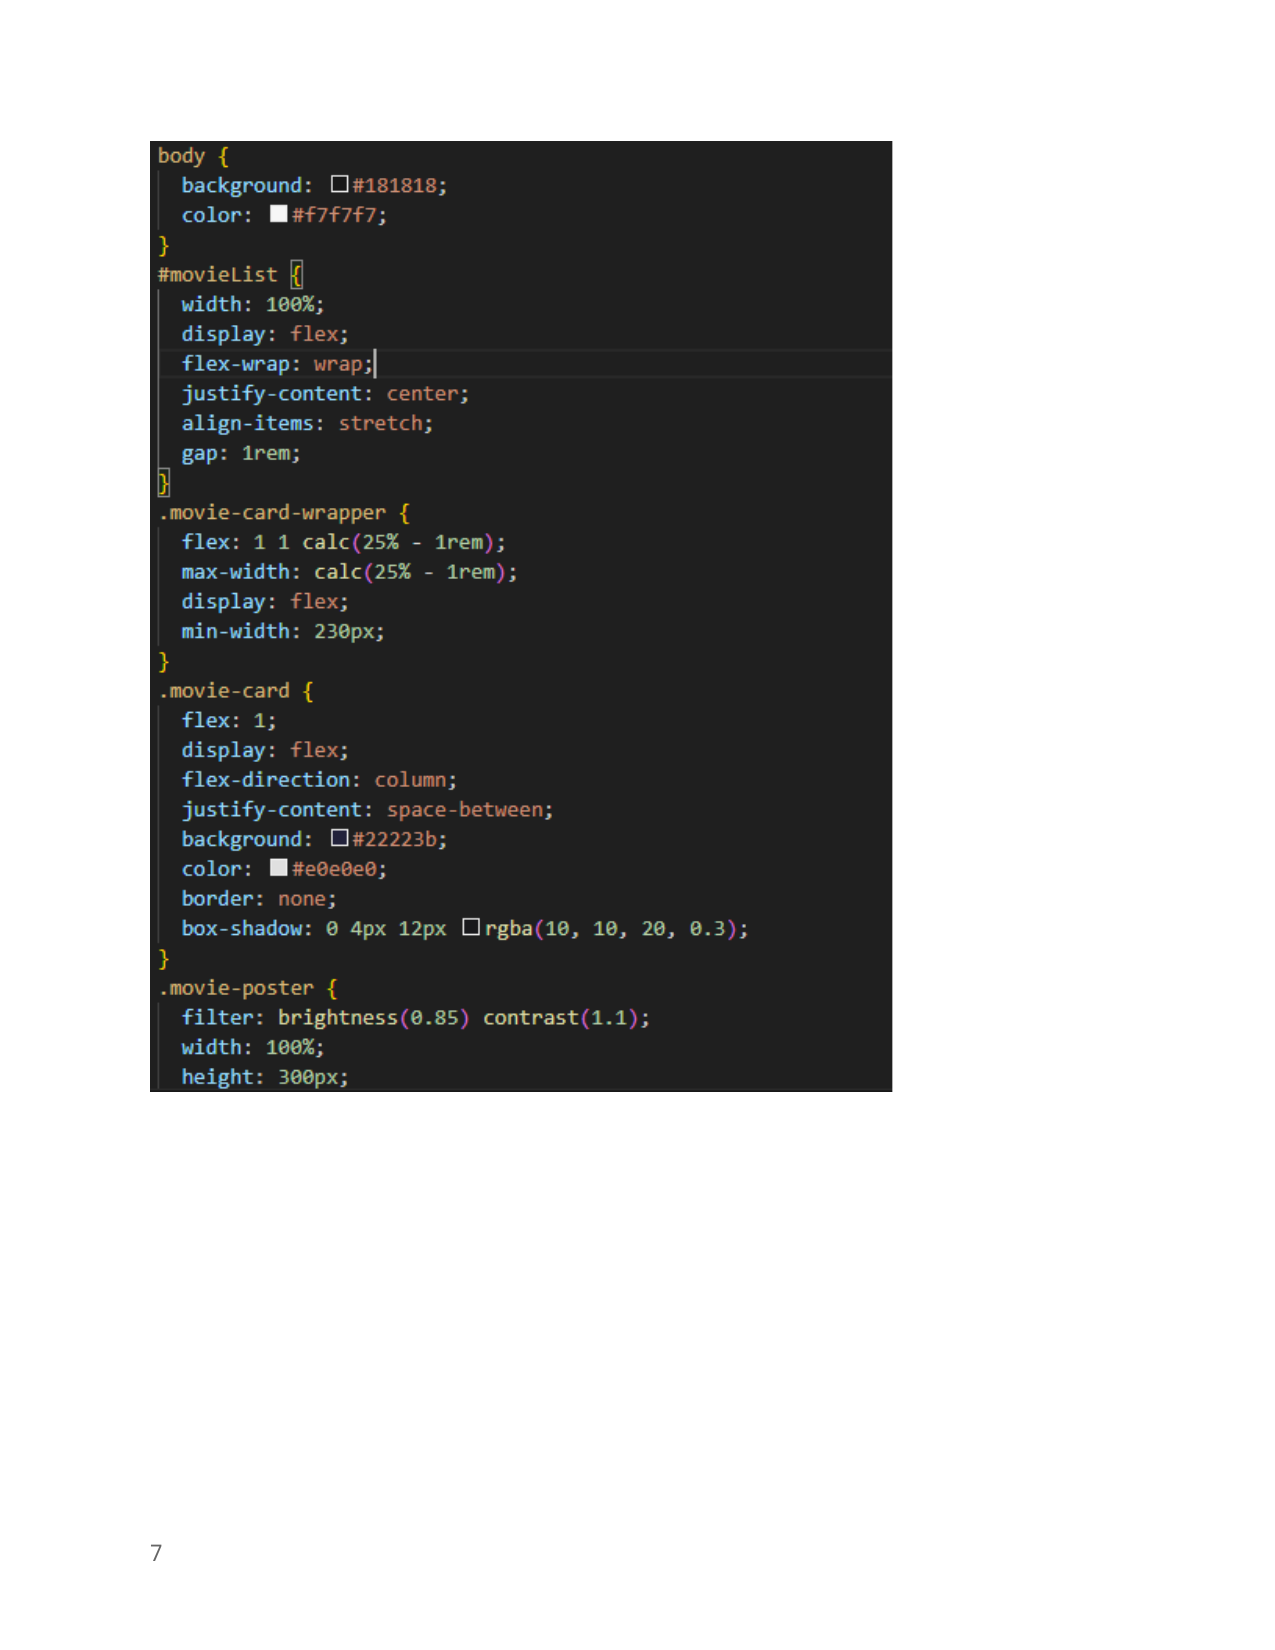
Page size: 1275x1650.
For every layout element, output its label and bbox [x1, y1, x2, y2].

picture [150, 141, 893, 1092]
